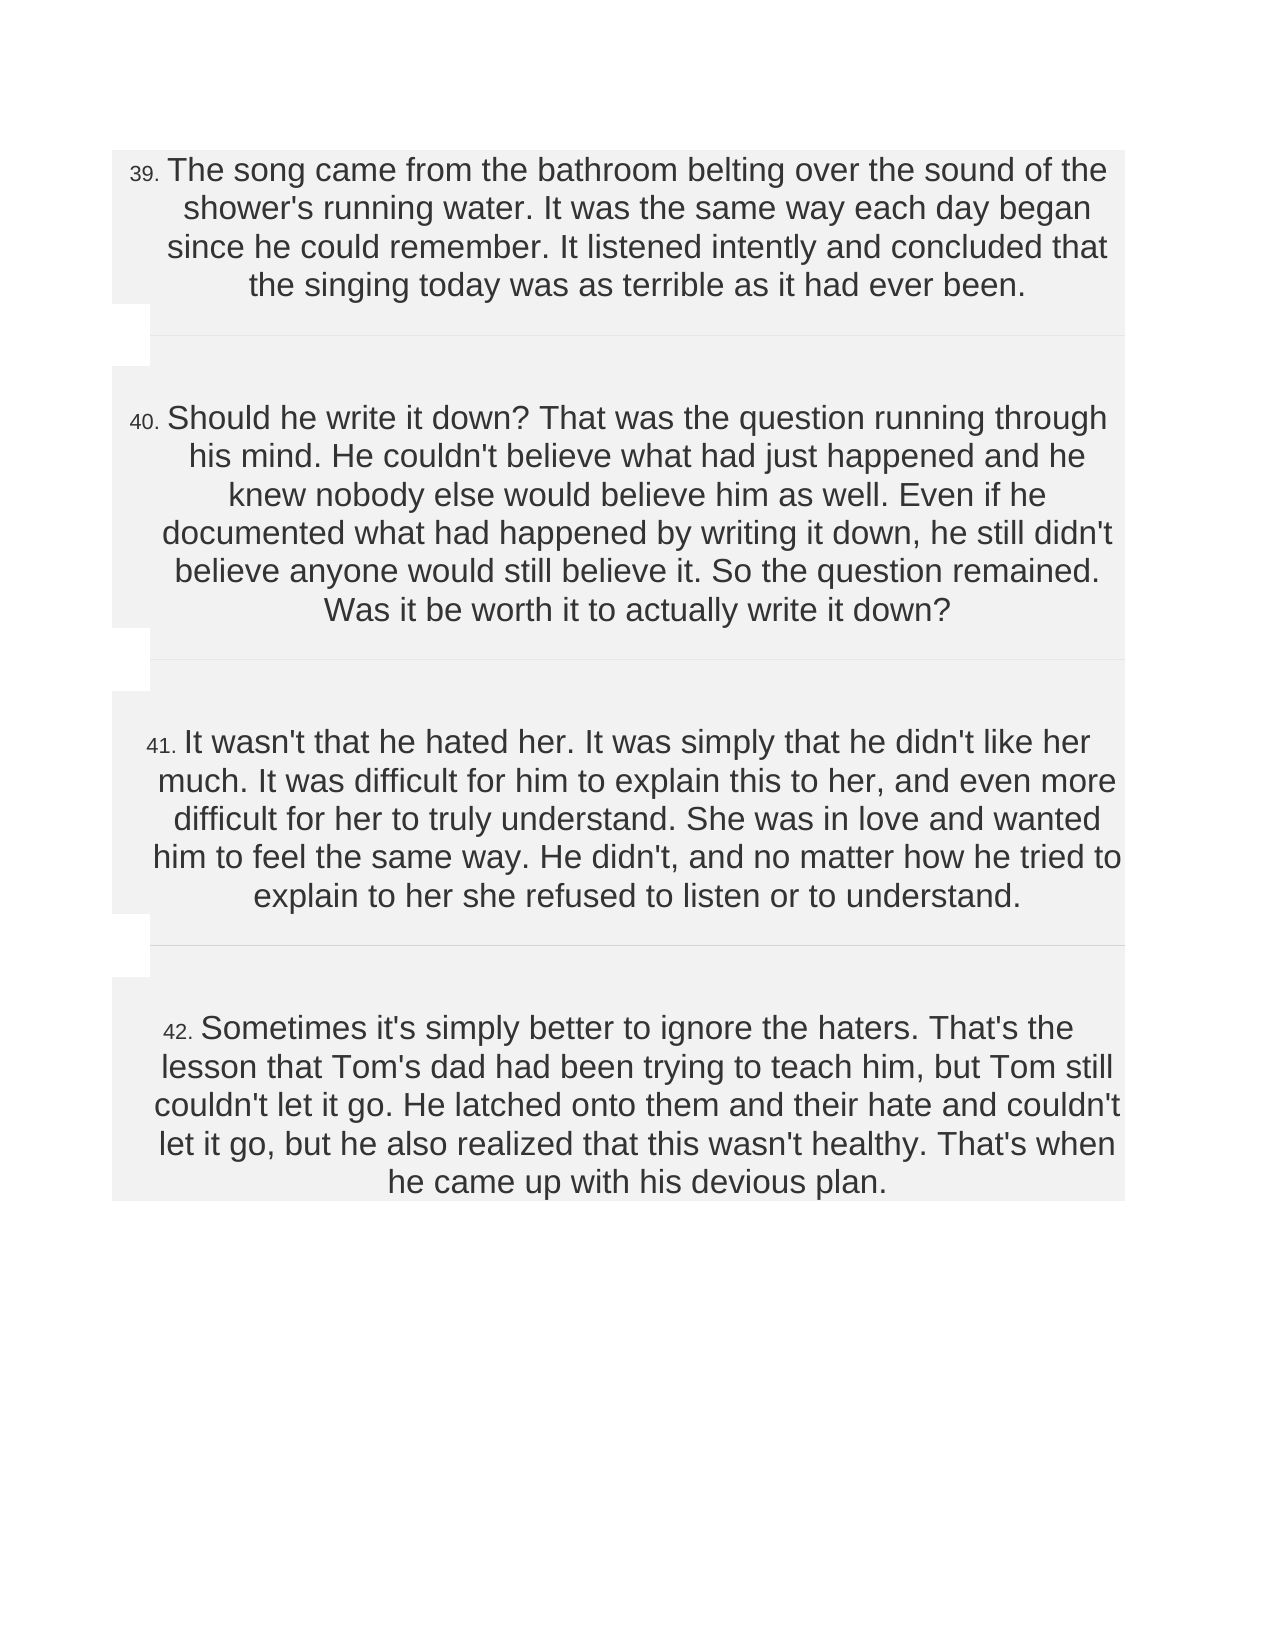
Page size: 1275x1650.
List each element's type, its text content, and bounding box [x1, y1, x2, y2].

list Sometimes it's simply better to ignore the haters. That's the lesson that Tom's dad had been trying to teach him, but Tom still couldn't let it go. He latched onto them and their hate and couldn't let it go, but he also realized that this wasn't healthy. That's when he came up with his devious plan. [112, 1008, 1125, 1201]
list It wasn't that he hated her. It was simply that he didn't like her much. It was difficult for him to explain this to her, and even more difficult for her to truly understand. She was in love and wanted him to feel the same way. He didn't, and no matter how he tried to explain to her she refused to listen or to understand. [112, 722, 1125, 914]
list Should he write it down? That was the question running through his mind. He couldn't believe what had just happened and he knew nobody else would believe him as well. Even if he documented what had happened by writing it down, he still didn't believe anyone would still believe it. So the question remained. Was it be worth it to actually write it down? [112, 398, 1125, 628]
list The song came from the bathroom belting over the sound of the shower's running water. It was the same way each day began since he could remember. It listened intently and concluded that the singing today was as terrible as it had ever been. [112, 150, 1125, 304]
